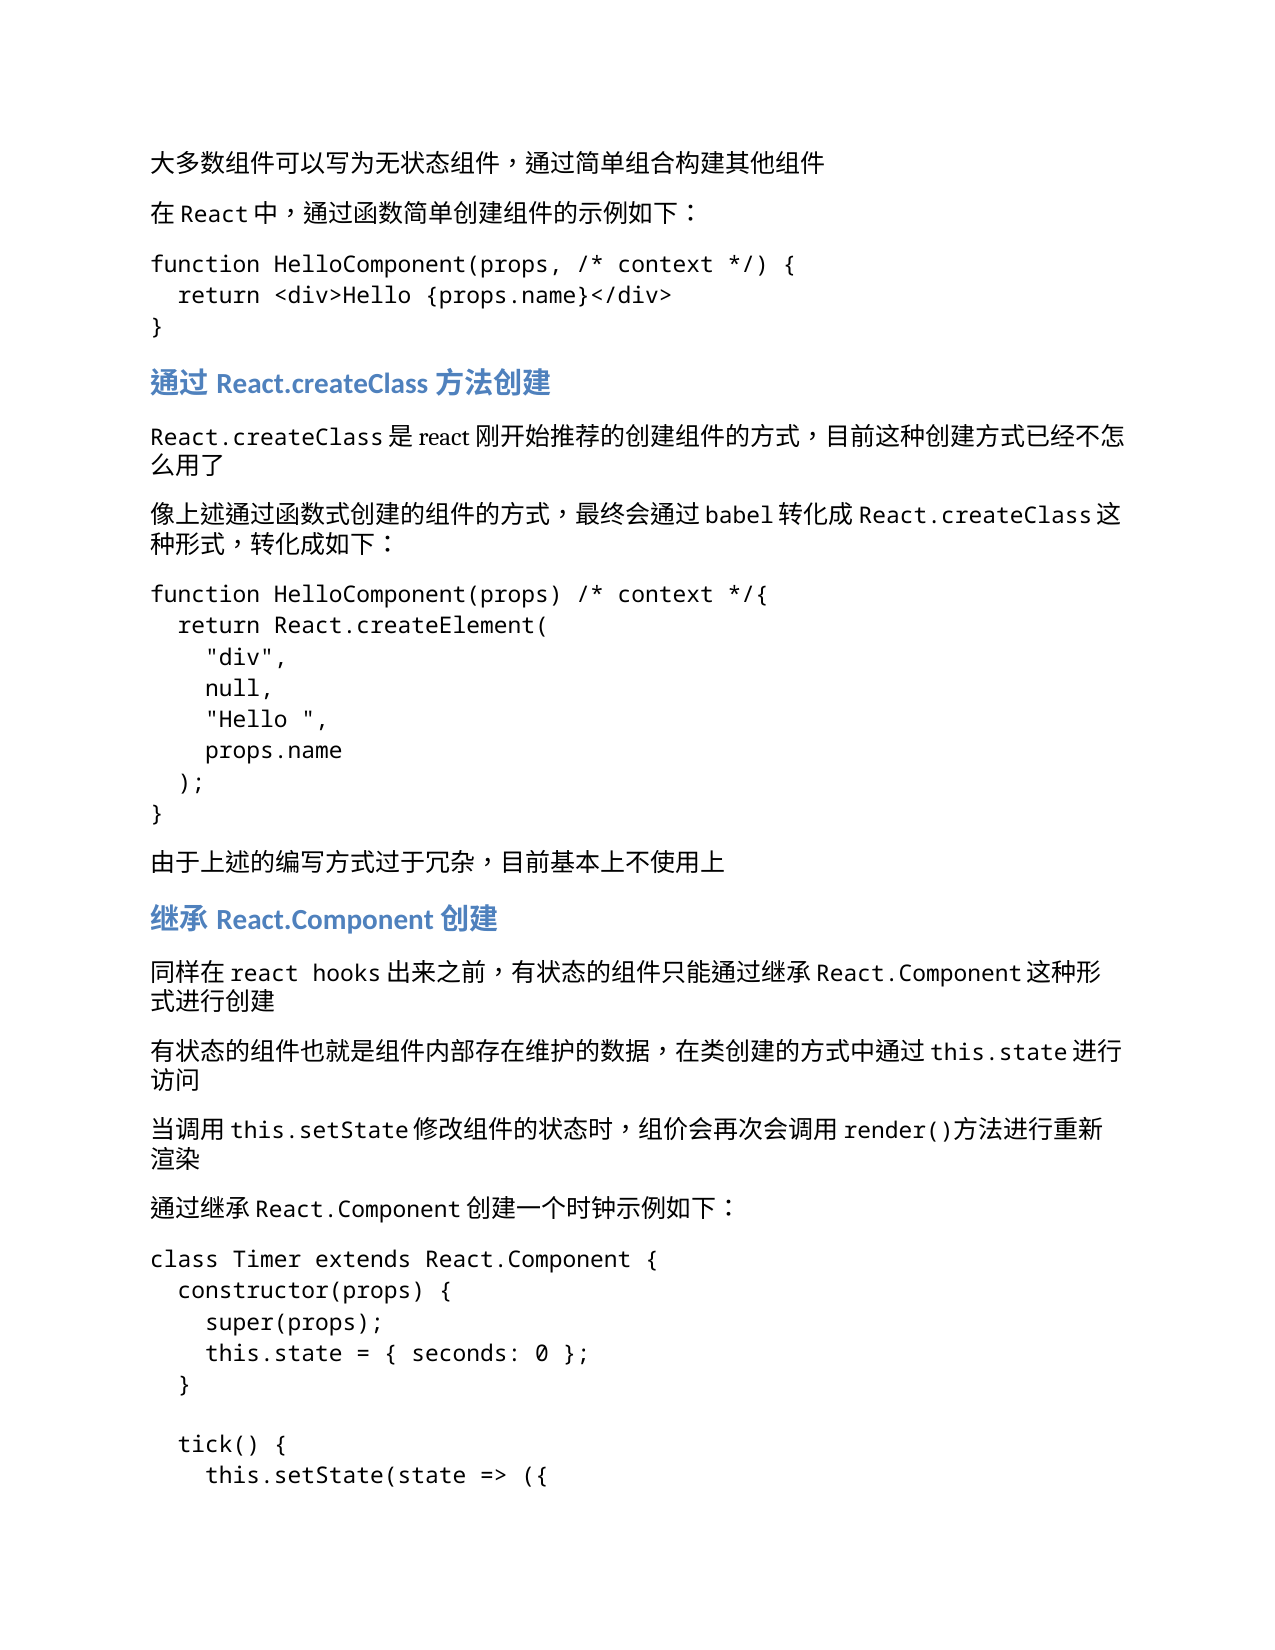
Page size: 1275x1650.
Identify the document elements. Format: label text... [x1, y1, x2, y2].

text 由于上述的编写方式过于冗杂，目前基本上不使用上 [150, 849, 1125, 878]
text function HelloComponent(props) /* context */{ return React.createElement( "div", null, "Hello ", props.name ); } [150, 578, 1125, 828]
text 在React中，通过函数简单创建组件的示例如下： [150, 197, 1125, 229]
subtitle 通过 React.createClass 方法创建 [150, 362, 1125, 402]
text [150, 1243, 1125, 1491]
text 通过继承React.Component创建一个时钟示例如下： [150, 1193, 1125, 1224]
text function HelloComponent(props, /* context */) { return <div>Hello {props.name}</div> } [150, 247, 1125, 341]
text React.createClass是react刚开始推荐的创建组件的方式，目前这种创建方式已经不怎么用了 [150, 421, 1125, 481]
text 像上述通过函数式创建的组件的方式，最终会通过babel转化成React.createClass这种形式，转化成如下： [150, 499, 1125, 559]
subtitle 继承 React.Component 创建 [150, 898, 1125, 938]
text 大多数组件可以写为无状态组件，通过简单组合构建其他组件 [150, 150, 1125, 179]
text 有状态的组件也就是组件内部存在维护的数据，在类创建的方式中通过this.state进行访问 [150, 1036, 1125, 1096]
text 当调用this.setState修改组件的状态时，组价会再次会调用render()方法进行重新渲染 [150, 1114, 1125, 1174]
text 同样在react hooks出来之前，有状态的组件只能通过继承React.Component这种形式进行创建 [150, 957, 1125, 1017]
